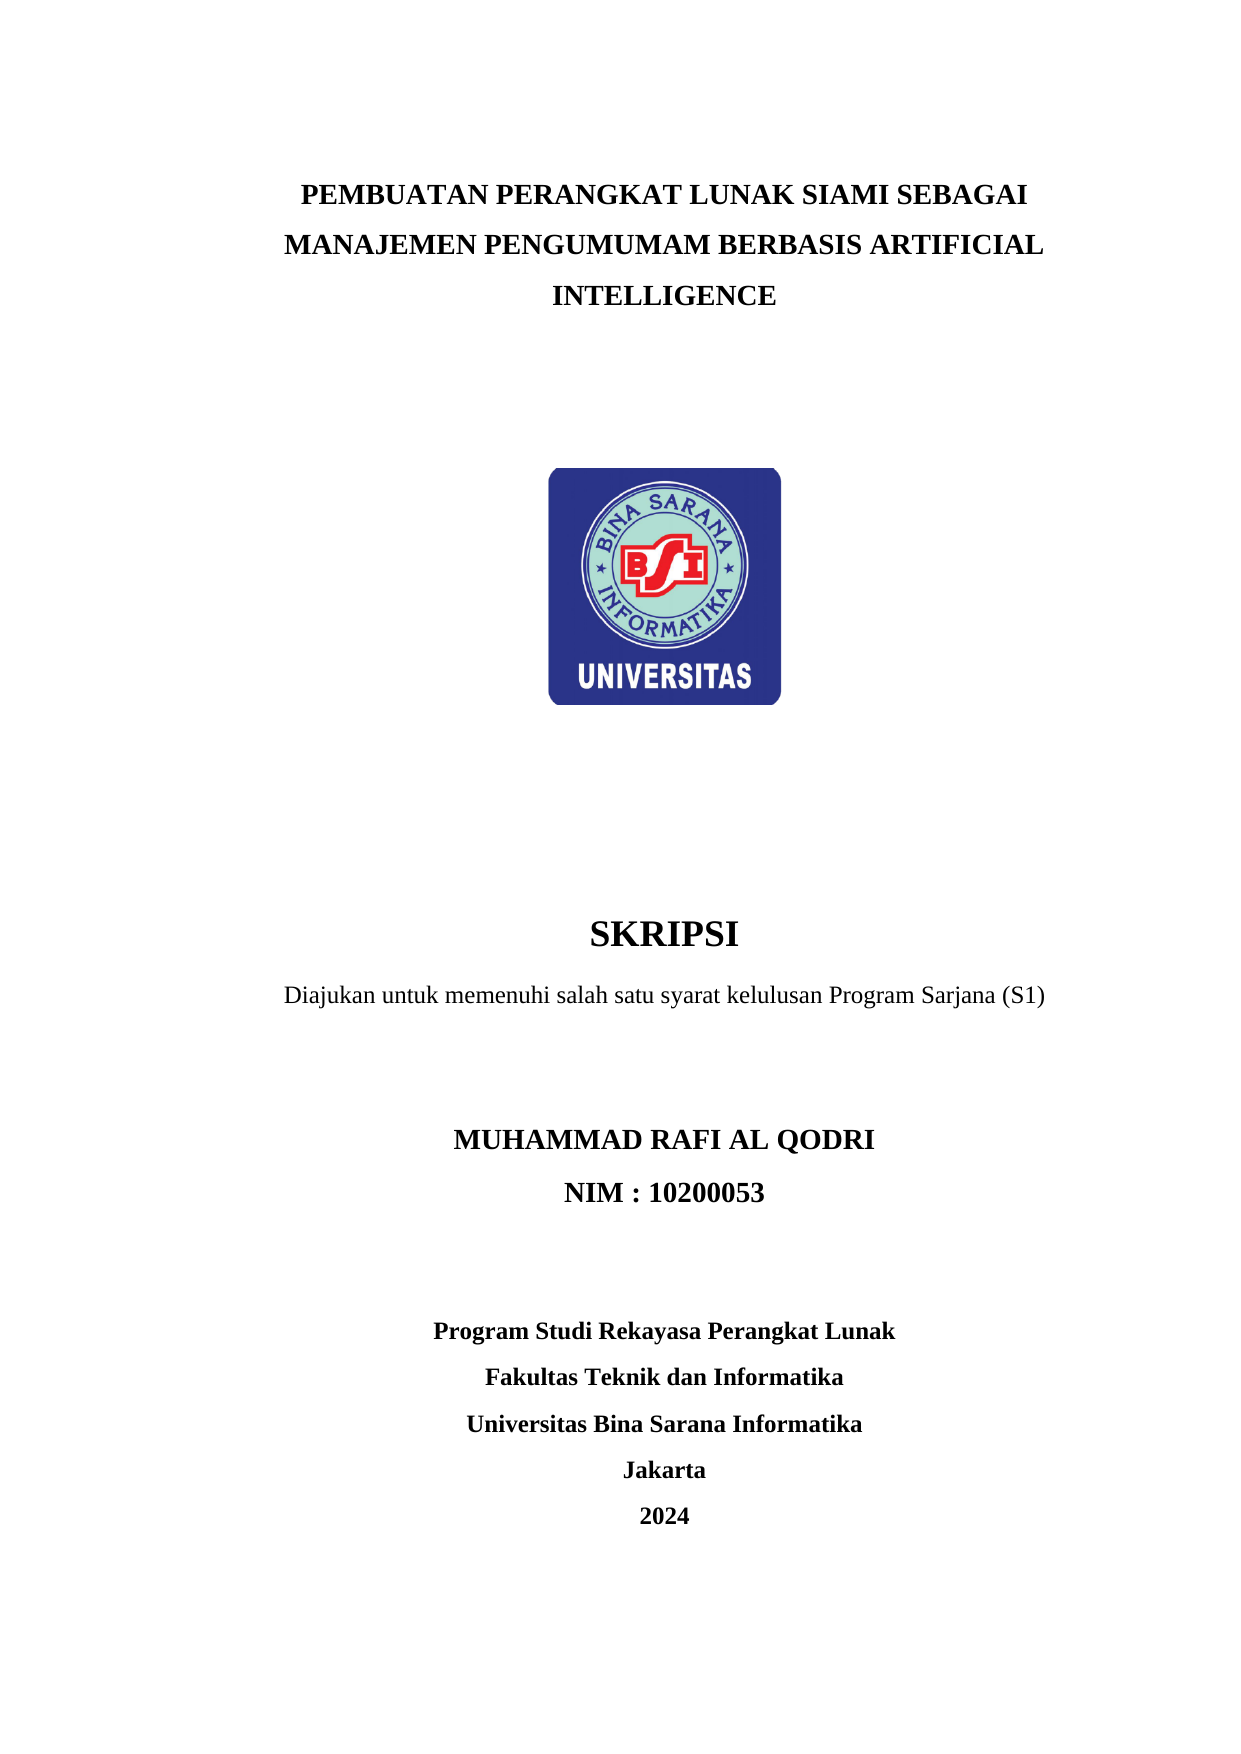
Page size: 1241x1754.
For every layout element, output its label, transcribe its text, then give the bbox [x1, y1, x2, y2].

text Jakarta [236, 1455, 1092, 1484]
text Diajukan untuk memenuhi salah satu syarat kelulusan Program Sarjana (S1) [236, 980, 1092, 1009]
text 2024 [236, 1501, 1092, 1530]
subtitle PEMBUATAN PERANGKAT LUNAK SIAMI SEBAGAI MANAJEMEN PENGUMUMAM BERBASIS ARTIFICIAL INTELLIGENCE [236, 177, 1092, 311]
picture [546, 468, 783, 705]
text NIM : 10200053 [236, 1176, 1092, 1209]
text MUHAMMAD RAFI AL QODRI [236, 1122, 1092, 1156]
text SKRIPSI [236, 911, 1092, 954]
text Universitas Bina Sarana Informatika [236, 1409, 1092, 1437]
text Fakultas Teknik dan Informatika [236, 1362, 1092, 1391]
text Program Studi Rekayasa Perangkat Lunak [236, 1316, 1092, 1345]
